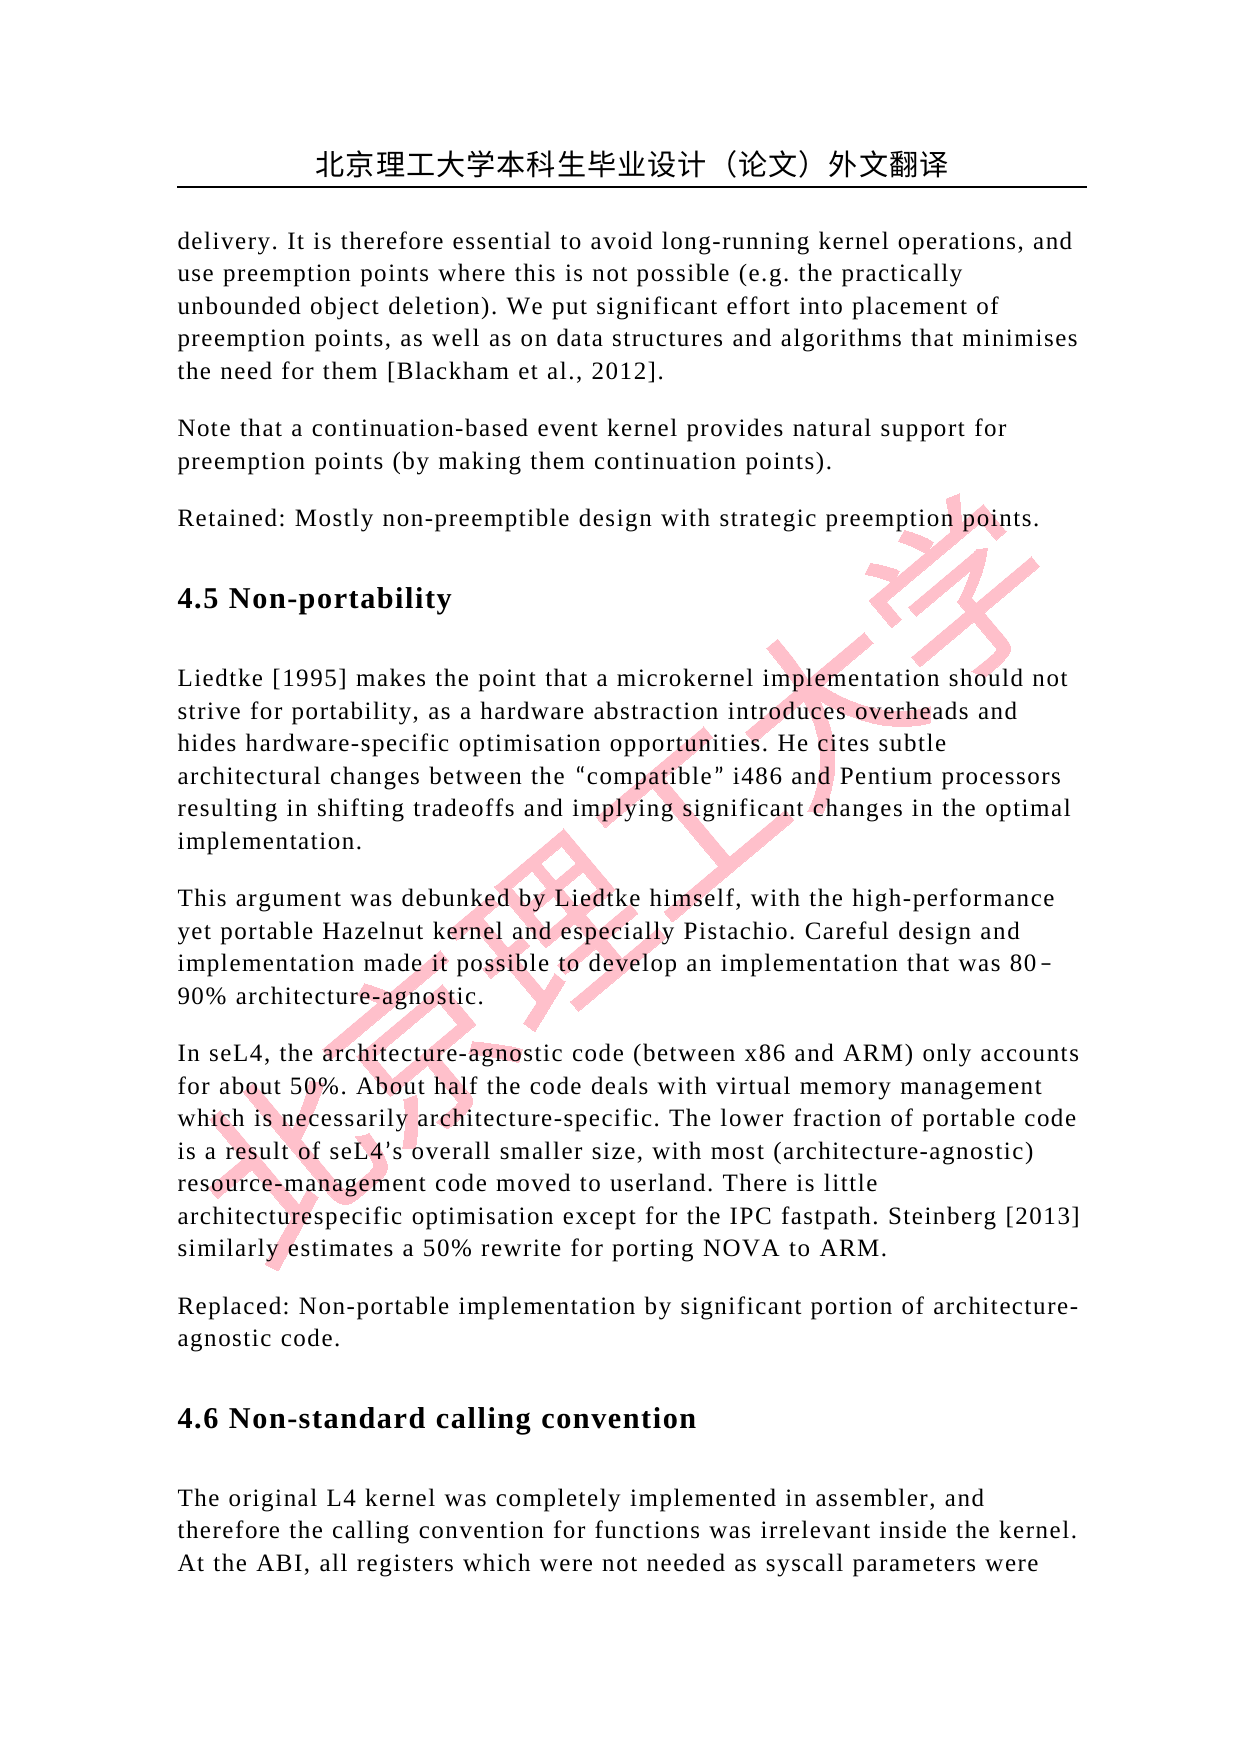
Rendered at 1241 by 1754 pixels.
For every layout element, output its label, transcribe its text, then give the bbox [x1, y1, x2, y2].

text This argument was debunked by Liedtke himself, with the high-performance yet portable Hazelnut kernel and especially Pistachio. Careful design and implementation made it possible to develop an implementation that was 80–90% architecture-agnostic. [177, 881, 1087, 1011]
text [177, 1481, 1087, 1579]
subtitle 4.5 Non-portability [177, 565, 1087, 630]
text Liedtke [1995] makes the point that a microkernel implementation should not strive for portability, as a hardware abstraction introduces overheads and hides hardware-specific optimisation opportunities. He cites subtle architectural changes between the “compatible” i486 and Pentium processors resulting in shifting tradeoffs and implying significant changes in the optimal implementation. [177, 661, 1087, 856]
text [177, 224, 1087, 387]
text Replaced: Non-portable implementation by significant portion of architecture-agnostic code. [177, 1289, 1087, 1354]
subtitle 4.6 Non-standard calling convention [177, 1385, 1087, 1450]
text Note that a continuation-based event kernel provides natural support for preemption points (by making them continuation points). [177, 412, 1087, 477]
text In seL4, the architecture-agnostic code (between x86 and ARM) only accounts for about 50%. About half the code deals with virtual memory management which is necessarily architecture-specific. The lower fraction of portable code is a result of seL4’s overall smaller size, with most (architecture-agnostic) resource-management code moved to userland. There is little architecturespecific optimisation except for the IPC fastpath. Steinberg [2013] similarly estimates a 50% rewrite for porting NOVA to ARM. [177, 1036, 1087, 1264]
text Retained: Mostly non-preemptible design with strategic preemption points. [177, 502, 1087, 534]
